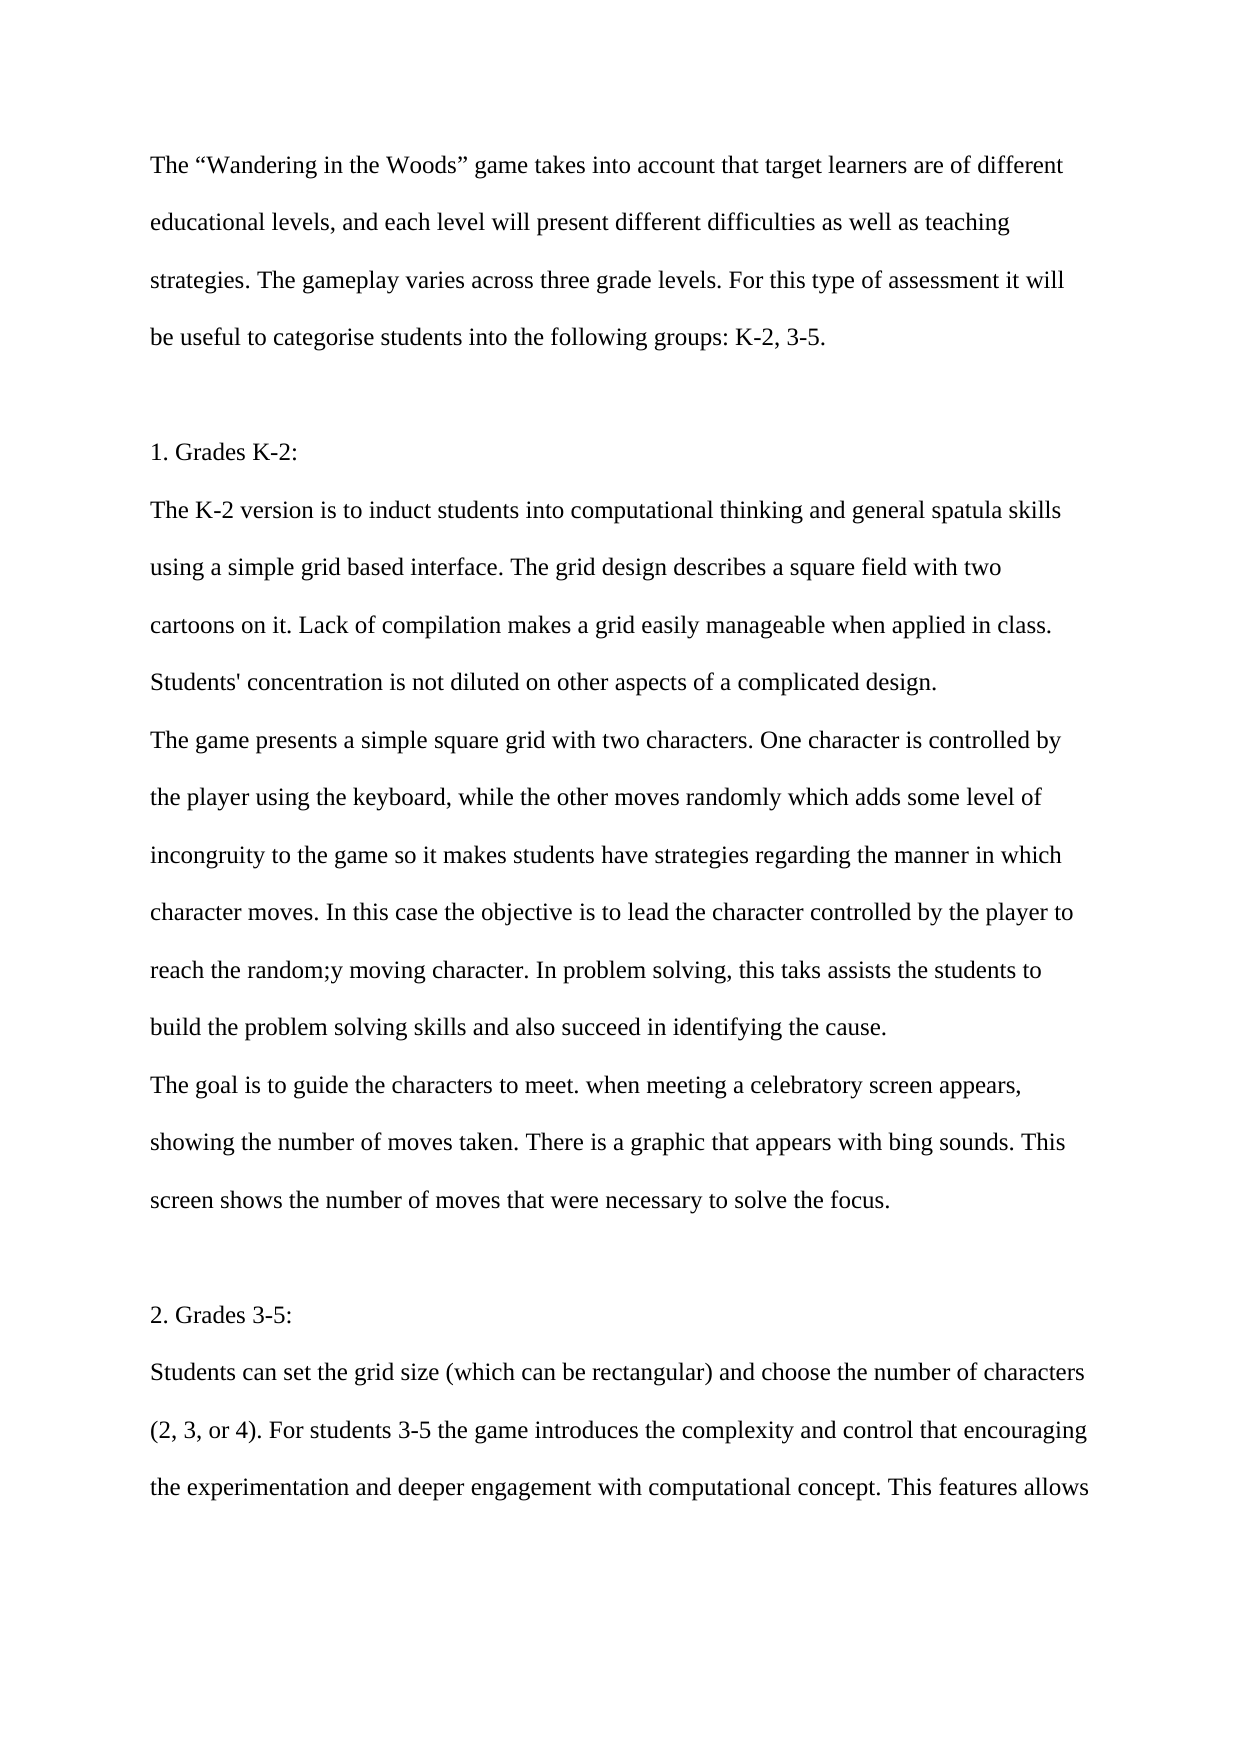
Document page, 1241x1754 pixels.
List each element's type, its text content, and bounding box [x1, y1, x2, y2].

text 2. Grades 3-5: [150, 1300, 1090, 1329]
text The goal is to guide the characters to meet. when meeting a celebratory screen appears, showing the number of moves taken. There is a graphic that appears with bing sounds. This screen shows the number of moves that were necessary to solve the focus. [150, 1070, 1090, 1214]
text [150, 1357, 1090, 1501]
text The game presents a simple square grid with two characters. One character is controlled by the player using the keyboard, while the other moves randomly which adds some level of incongruity to the game so it makes students have strategies regarding the manner in which character moves. In this case the objective is to lead the character controlled by the player to reach the random;y moving character. In problem solving, this taks assists the students to build the problem solving skills and also succeed in identifying the cause. [150, 725, 1090, 1041]
text The K-2 version is to induct students into computational thinking and general spatula skills using a simple grid based interface. The grid design describes a square field with two cartoons on it. Lack of compilation makes a grid easily manageable when applied in class. Students' concentration is not diluted on other aspects of a complicated design. [150, 495, 1090, 696]
text The “Wandering in the Woods” game takes into account that target learners are of different educational levels, and each level will present different difficulties as well as teaching strategies. The gameplay varies across three grade levels. For this type of assessment it will be useful to categorise students into the following groups: K-2, 3-5. [150, 150, 1090, 351]
text 1. Grades K-2: [150, 437, 1090, 466]
